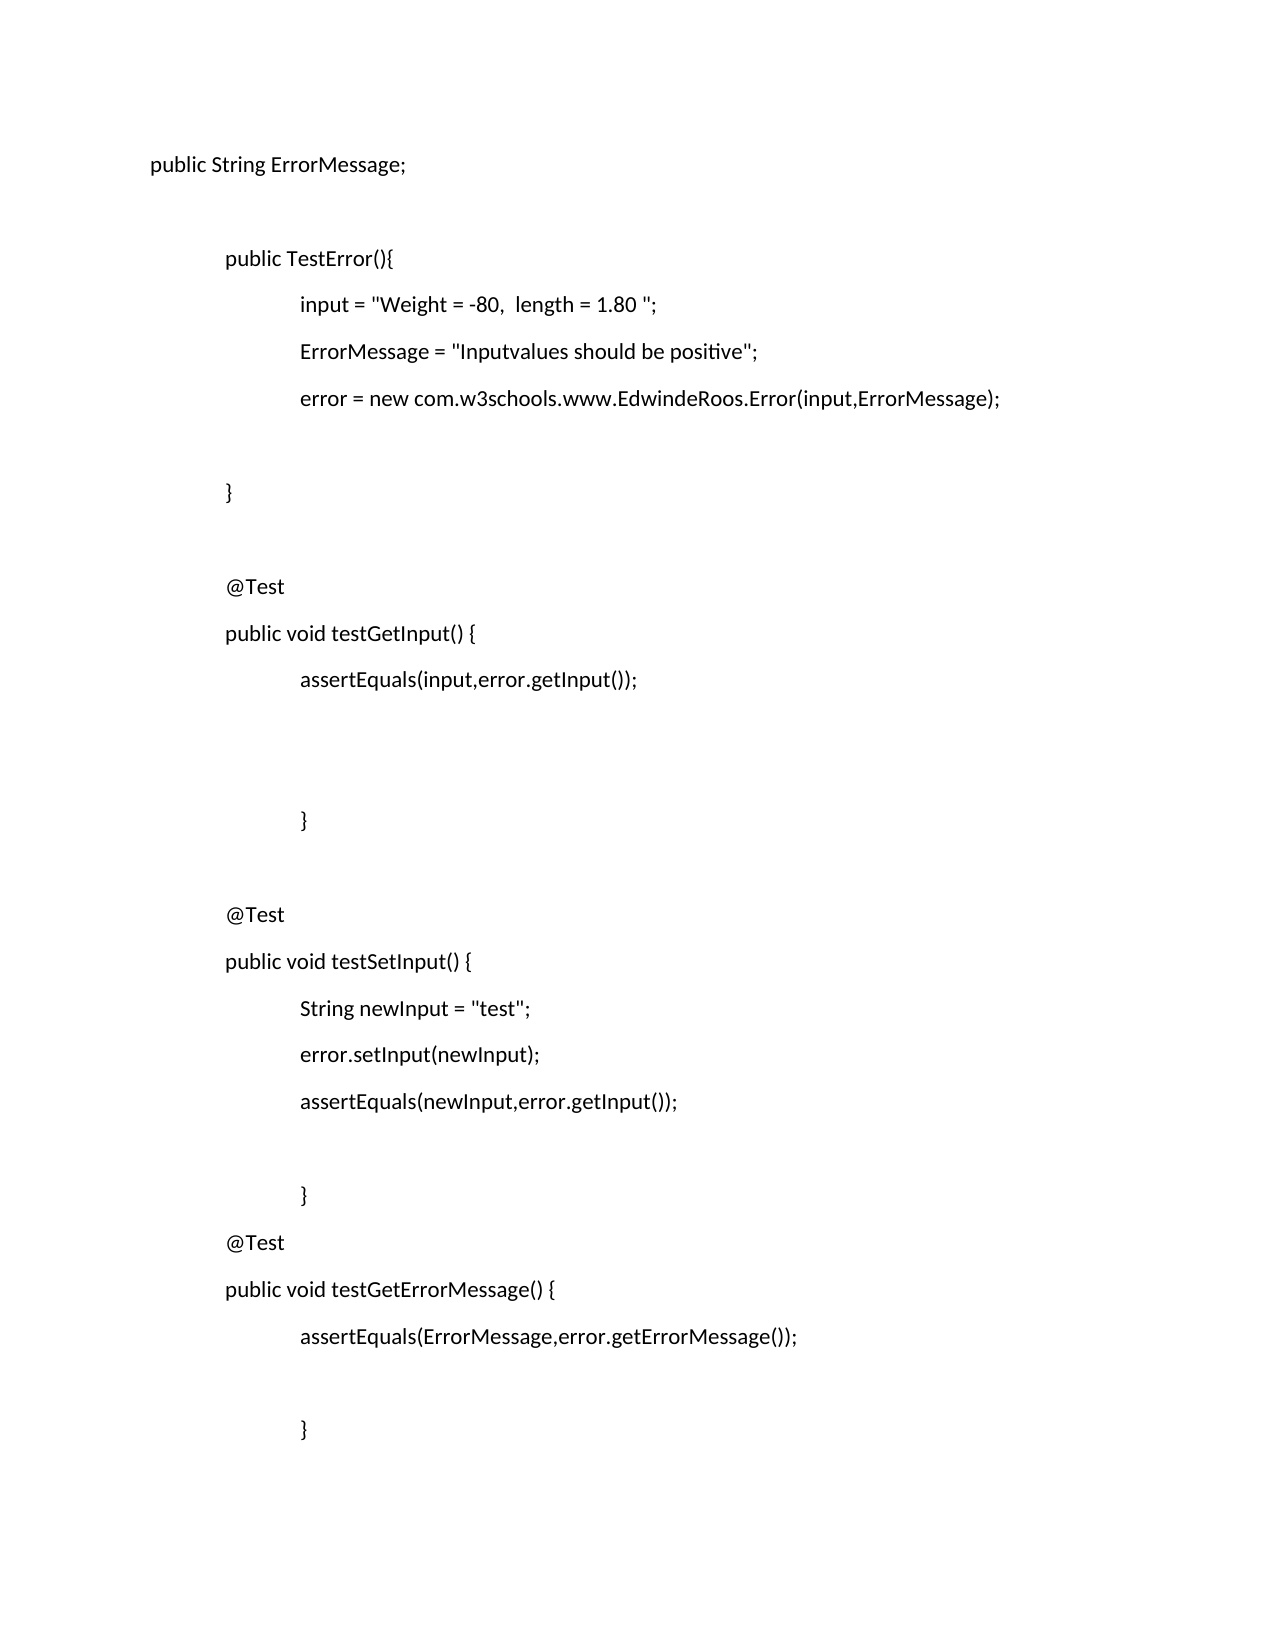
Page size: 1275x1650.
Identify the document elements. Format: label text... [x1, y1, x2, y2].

text public TestError(){ [150, 244, 1125, 272]
text input = "Weight = -80, length = 1.80 "; [150, 291, 1125, 319]
text assertEquals(input,error.getInput()); [150, 666, 1125, 694]
text ErrorMessage = "Inputvalues should be positive"; [150, 337, 1125, 366]
text assertEquals(newInput,error.getInput()); [150, 1087, 1125, 1116]
text public void testSetInput() { [150, 947, 1125, 975]
text } [150, 478, 1125, 506]
text public void testGetErrorMessage() { [150, 1275, 1125, 1303]
text } [150, 1416, 1125, 1444]
text assertEquals(ErrorMessage,error.getErrorMessage()); [150, 1322, 1125, 1350]
text } [150, 806, 1125, 834]
text public String ErrorMessage; [150, 150, 1125, 178]
text error = new com.w3schools.www.EdwindeRoos.Error(input,ErrorMessage); [150, 384, 1125, 412]
text String newInput = "test"; [150, 994, 1125, 1022]
text } [150, 1181, 1125, 1209]
text public void testGetInput() { [150, 619, 1125, 647]
text @Test [150, 1228, 1125, 1256]
text @Test [150, 572, 1125, 600]
text @Test [150, 900, 1125, 928]
text error.setInput(newInput); [150, 1041, 1125, 1069]
